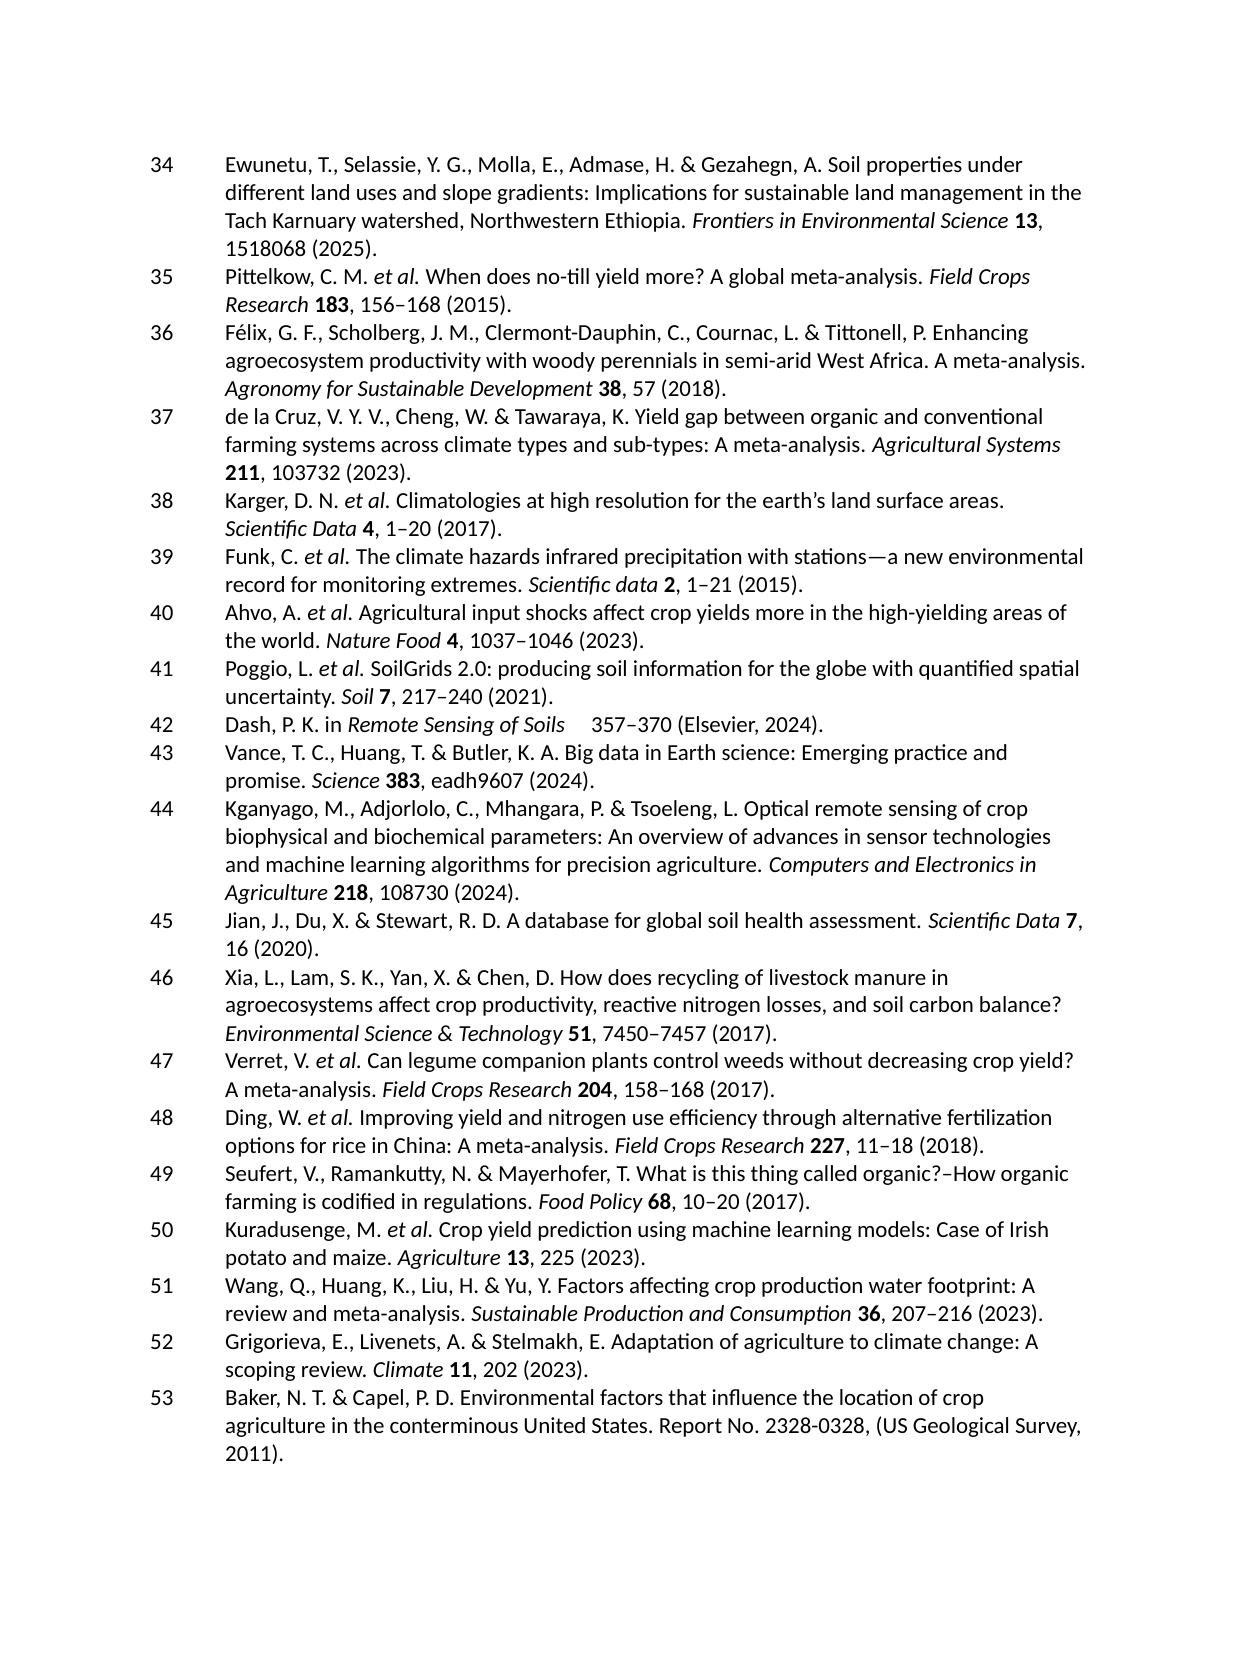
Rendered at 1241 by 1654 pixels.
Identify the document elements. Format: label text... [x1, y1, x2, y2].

text 44 Kganyago, M., Adjorlolo, C., Mhangara, P. & Tsoeleng, L. Optical remote sensing of crop biophysical and biochemical parameters: An overview of advances in sensor technologies and machine learning algorithms for precision agriculture. Computers and Electronics in Agriculture 218, 108730 (2024). [150, 794, 1090, 907]
text 42 Dash, P. K. in Remote Sensing of Soils 357–370 (Elsevier, 2024). [150, 710, 1090, 738]
text 47 Verret, V. et al. Can legume companion plants control weeds without decreasing crop yield? A meta-analysis. Field Crops Research 204, 158–168 (2017). [150, 1047, 1090, 1103]
text 51 Wang, Q., Huang, K., Liu, H. & Yu, Y. Factors affecting crop production water footprint: A review and meta-analysis. Sustainable Production and Consumption 36, 207–216 (2023). [150, 1271, 1090, 1327]
text 52 Grigorieva, E., Livenets, A. & Stelmakh, E. Adaptation of agriculture to climate change: A scoping review. Climate 11, 202 (2023). [150, 1327, 1090, 1383]
text 53 Baker, N. T. & Capel, P. D. Environmental factors that influence the location of crop agriculture in the conterminous United States. Report No. 2328-0328, (US Geological Survey, 2011). [150, 1383, 1090, 1467]
text 34 Ewunetu, T., Selassie, Y. G., Molla, E., Admase, H. & Gezahegn, A. Soil properties under different land uses and slope gradients: Implications for sustainable land management in the Tach Karnuary watershed, Northwestern Ethiopia. Frontiers in Environmental Science 13, 1518068 (2025). [150, 150, 1090, 262]
text 37 de la Cruz, V. Y. V., Cheng, W. & Tawaraya, K. Yield gap between organic and conventional farming systems across climate types and sub-types: A meta-analysis. Agricultural Systems 211, 103732 (2023). [150, 402, 1090, 486]
text 46 Xia, L., Lam, S. K., Yan, X. & Chen, D. How does recycling of livestock manure in agroecosystems affect crop productivity, reactive nitrogen losses, and soil carbon balance? Environmental Science & Technology 51, 7450–7457 (2017). [150, 963, 1090, 1047]
text 41 Poggio, L. et al. SoilGrids 2.0: producing soil information for the globe with quantified spatial uncertainty. Soil 7, 217–240 (2021). [150, 654, 1090, 710]
text 36 Félix, G. F., Scholberg, J. M., Clermont-Dauphin, C., Cournac, L. & Tittonell, P. Enhancing agroecosystem productivity with woody perennials in semi-arid West Africa. A meta-analysis. Agronomy for Sustainable Development 38, 57 (2018). [150, 318, 1090, 402]
text 40 Ahvo, A. et al. Agricultural input shocks affect crop yields more in the high-yielding areas of the world. Nature Food 4, 1037–1046 (2023). [150, 598, 1090, 654]
text 48 Ding, W. et al. Improving yield and nitrogen use efficiency through alternative fertilization options for rice in China: A meta-analysis. Field Crops Research 227, 11–18 (2018). [150, 1103, 1090, 1159]
text 45 Jian, J., Du, X. & Stewart, R. D. A database for global soil health assessment. Scientific Data 7, 16 (2020). [150, 907, 1090, 963]
text 38 Karger, D. N. et al. Climatologies at high resolution for the earth’s land surface areas. Scientific Data 4, 1–20 (2017). [150, 486, 1090, 542]
text 39 Funk, C. et al. The climate hazards infrared precipitation with stations—a new environmental record for monitoring extremes. Scientific data 2, 1–21 (2015). [150, 542, 1090, 598]
text 43 Vance, T. C., Huang, T. & Butler, K. A. Big data in Earth science: Emerging practice and promise. Science 383, eadh9607 (2024). [150, 738, 1090, 794]
text 35 Pittelkow, C. M. et al. When does no-till yield more? A global meta-analysis. Field Crops Research 183, 156–168 (2015). [150, 262, 1090, 318]
text 50 Kuradusenge, M. et al. Crop yield prediction using machine learning models: Case of Irish potato and maize. Agriculture 13, 225 (2023). [150, 1215, 1090, 1271]
text 49 Seufert, V., Ramankutty, N. & Mayerhofer, T. What is this thing called organic?–How organic farming is codified in regulations. Food Policy 68, 10–20 (2017). [150, 1159, 1090, 1215]
